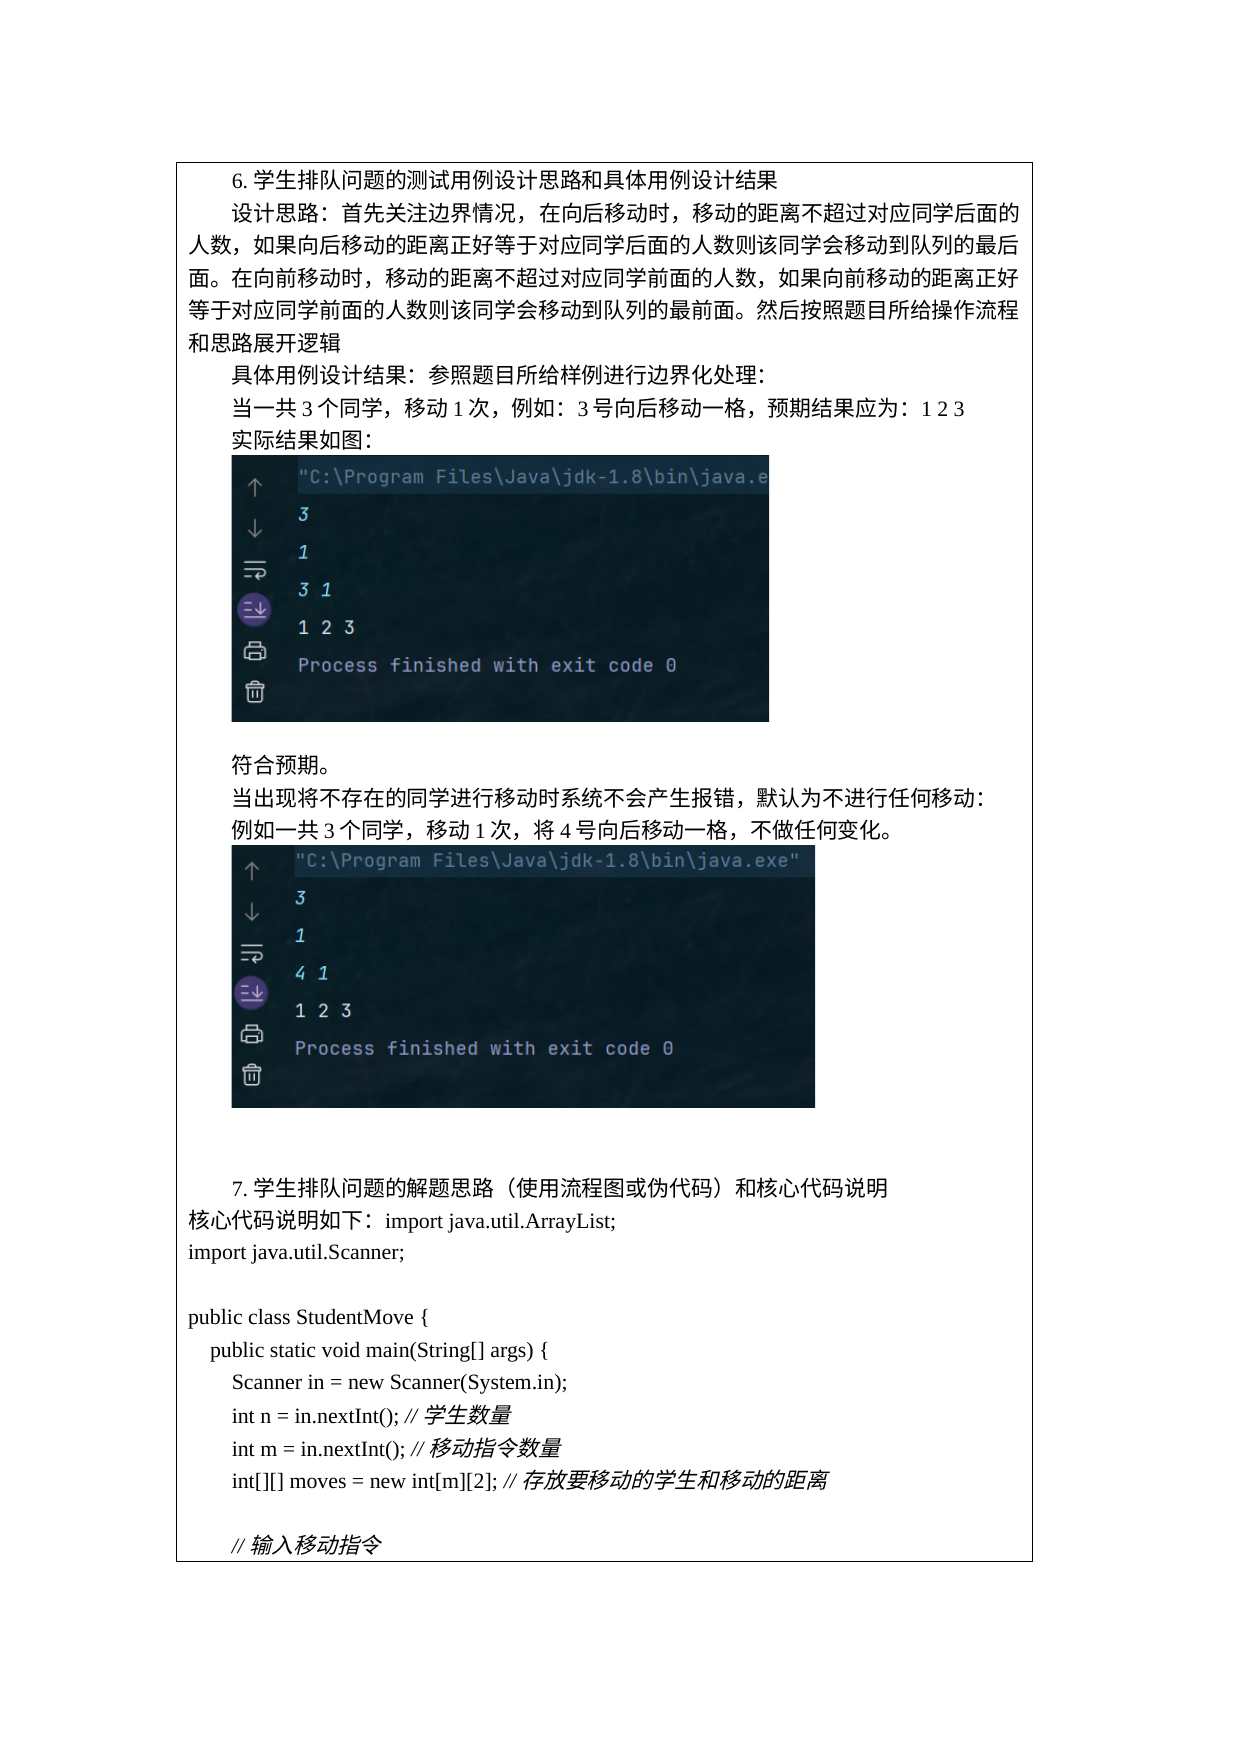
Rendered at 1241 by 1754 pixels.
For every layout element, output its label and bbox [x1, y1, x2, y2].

picture [231, 455, 770, 722]
table_cell [177, 163, 1032, 1561]
picture [231, 845, 815, 1108]
